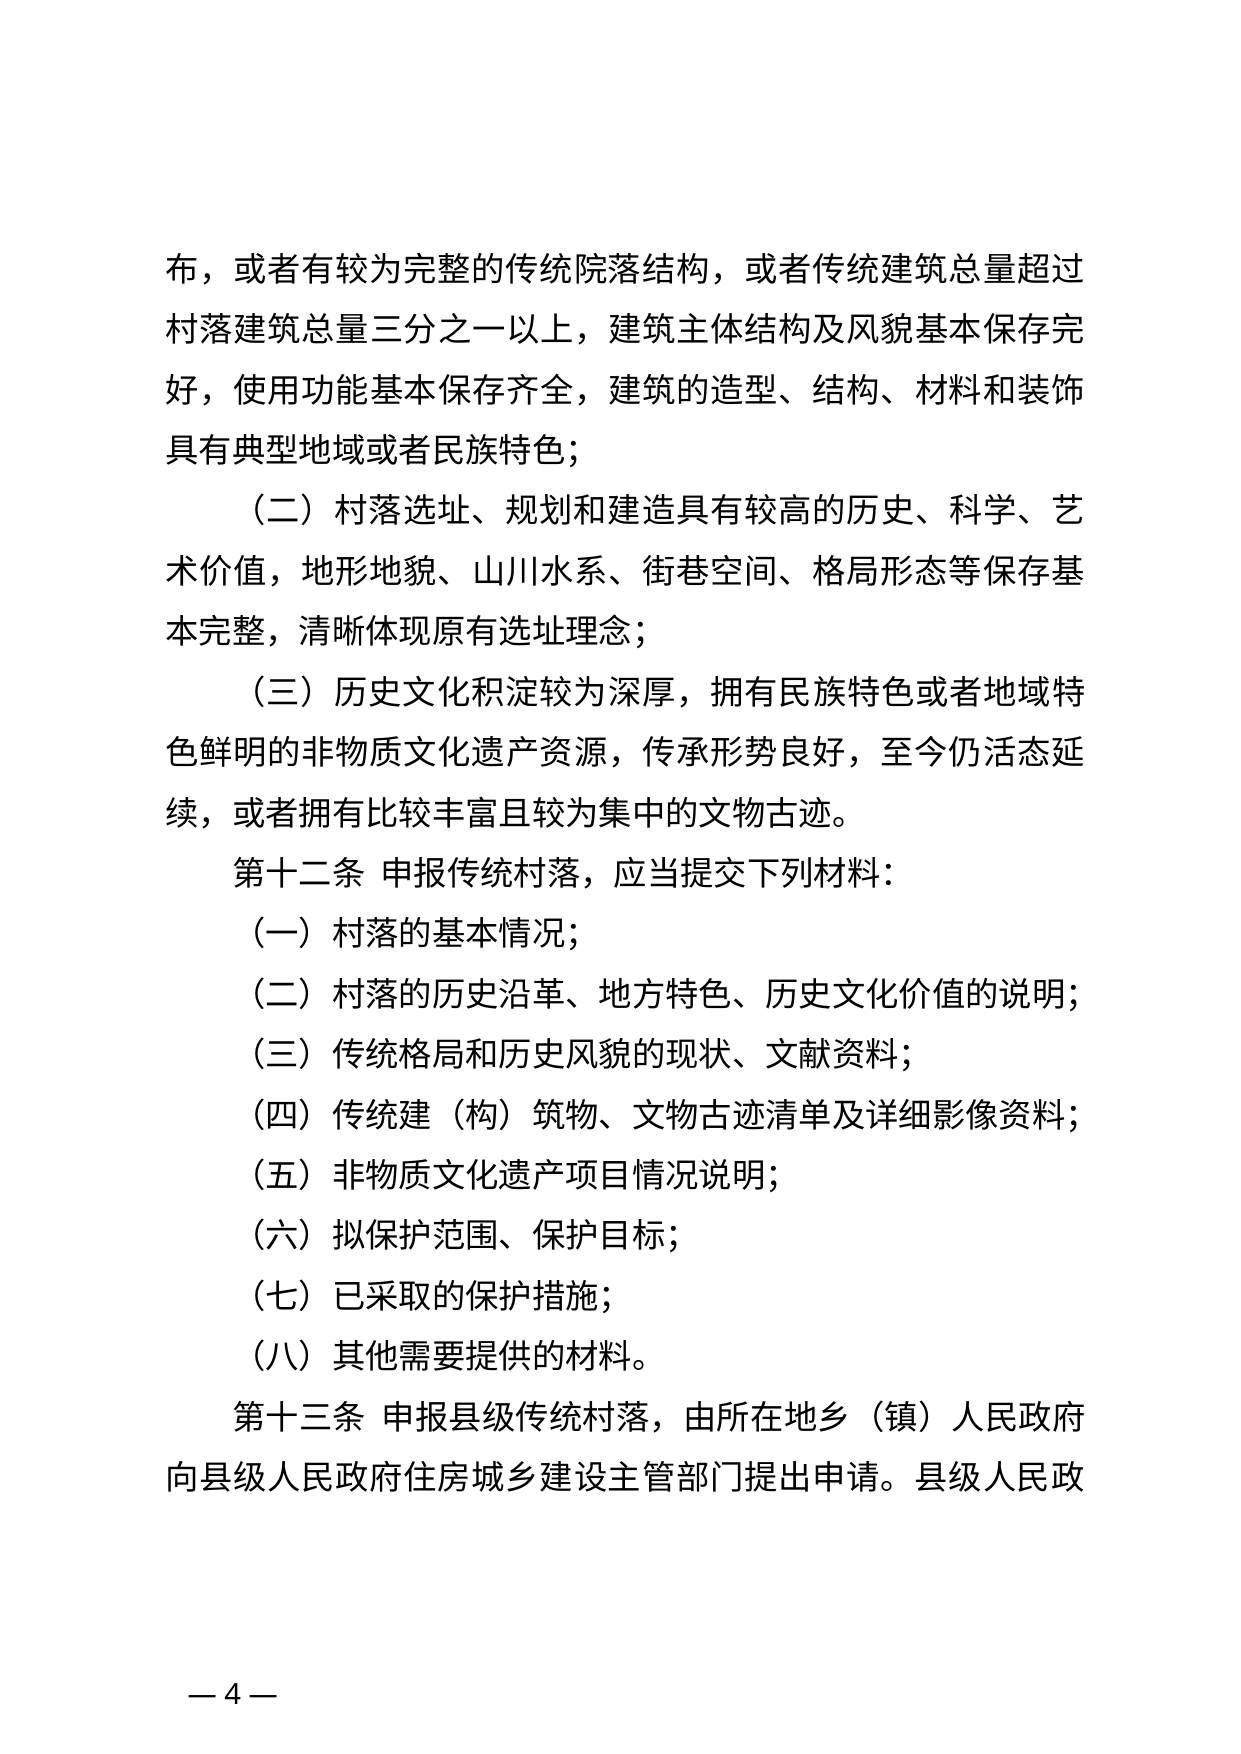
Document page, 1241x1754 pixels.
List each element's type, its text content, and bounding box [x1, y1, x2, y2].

text （二）村落选址、规划和建造具有较高的历史、科学、艺术价值，地形地貌、山川水系、街巷空间、格局形态等保存基本完整，清晰体现原有选址理念； [165, 474, 1087, 656]
text （八）其他需要提供的材料。 [165, 1320, 1087, 1381]
text （三）历史文化积淀较为深厚，拥有民族特色或者地域特色鲜明的非物质文化遗产资源，传承形势良好，至今仍活态延续，或者拥有比较丰富且较为集中的文物古迹。 [165, 656, 1087, 837]
text （四）传统建（构）筑物、文物古迹清单及详细影像资料； [165, 1079, 1087, 1139]
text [165, 233, 1087, 474]
text （二）村落的历史沿革、地方特色、历史文化价值的说明； [165, 958, 1087, 1018]
text （六）拟保护范围、保护目标； [165, 1199, 1087, 1260]
text （一）村落的基本情况； [165, 897, 1087, 958]
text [165, 1381, 1087, 1502]
text （七）已采取的保护措施； [165, 1260, 1087, 1320]
text （三）传统格局和历史风貌的现状、文献资料； [165, 1018, 1087, 1079]
text （五）非物质文化遗产项目情况说明； [165, 1139, 1087, 1199]
text 第十二条 申报传统村落，应当提交下列材料： [165, 837, 1087, 897]
